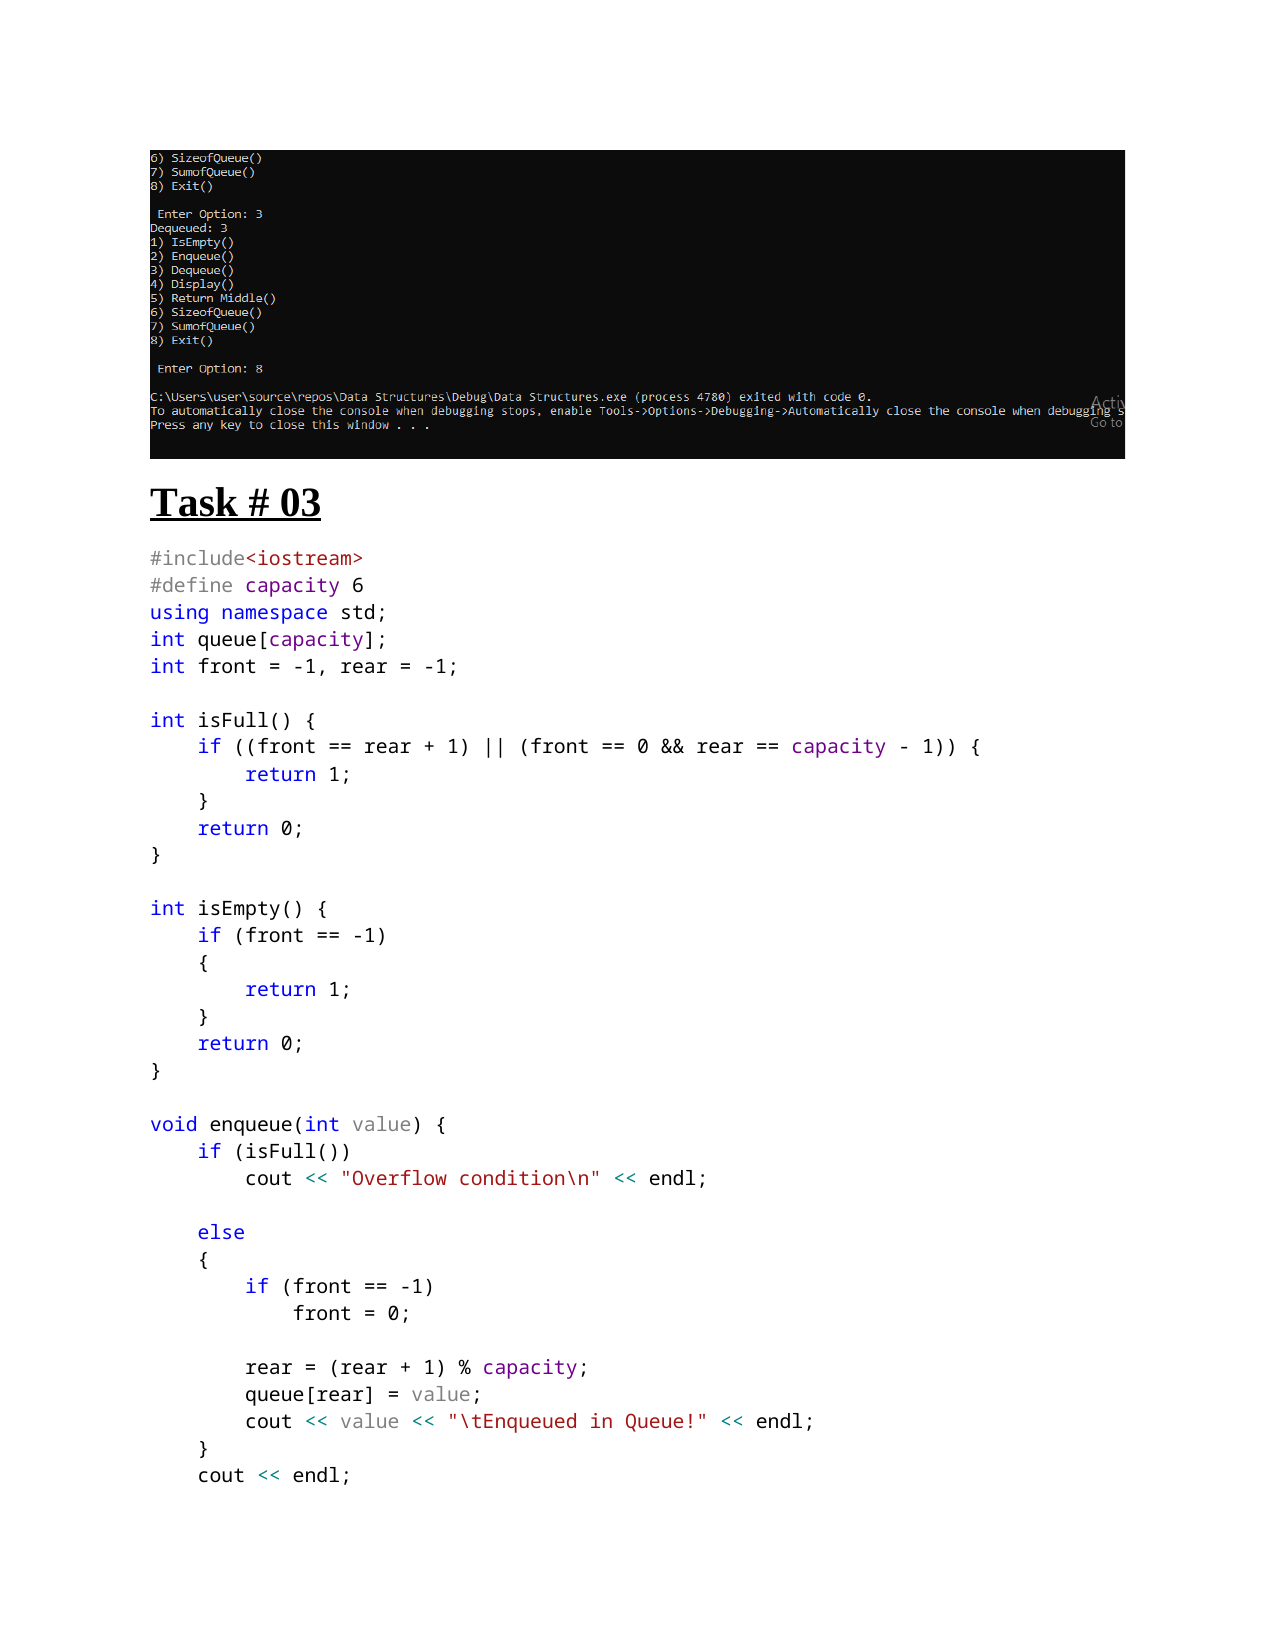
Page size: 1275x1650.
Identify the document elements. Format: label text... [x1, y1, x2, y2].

text #define capacity 6 [150, 571, 1125, 598]
text int queue[capacity]; [150, 625, 1125, 652]
text int isFull() { [150, 706, 1125, 733]
text } [150, 841, 1125, 868]
text Task # 03 [150, 477, 1125, 525]
text if (isFull()) [150, 1137, 1125, 1164]
text } [150, 1003, 1125, 1029]
text return 0; [150, 1029, 1125, 1057]
text return 0; [150, 814, 1125, 841]
text } [150, 1434, 1125, 1461]
text #include<iostream> [150, 544, 1125, 571]
text { [150, 1245, 1125, 1272]
text cout << "Overflow condition\n" << endl; [150, 1164, 1125, 1191]
text rear = (rear + 1) % capacity; [150, 1353, 1125, 1380]
text return 1; [150, 976, 1125, 1003]
text { [150, 949, 1125, 976]
text cout << value << "\tEnqueued in Queue!" << endl; [150, 1407, 1125, 1434]
text int isEmpty() { [150, 895, 1125, 922]
text } [150, 1057, 1125, 1083]
text if ((front == rear + 1) || (front == 0 && rear == capacity - 1)) { [150, 733, 1125, 760]
text using namespace std; [150, 598, 1125, 625]
text return 1; [150, 760, 1125, 787]
text cout << endl; [150, 1461, 1125, 1488]
text queue[rear] = value; [150, 1380, 1125, 1407]
text void enqueue(int value) { [150, 1111, 1125, 1137]
text int front = -1, rear = -1; [150, 652, 1125, 679]
text if (front == -1) [150, 1272, 1125, 1299]
text front = 0; [150, 1299, 1125, 1326]
text } [150, 787, 1125, 814]
text else [150, 1218, 1125, 1245]
text if (front == -1) [150, 922, 1125, 949]
picture [150, 150, 1125, 459]
